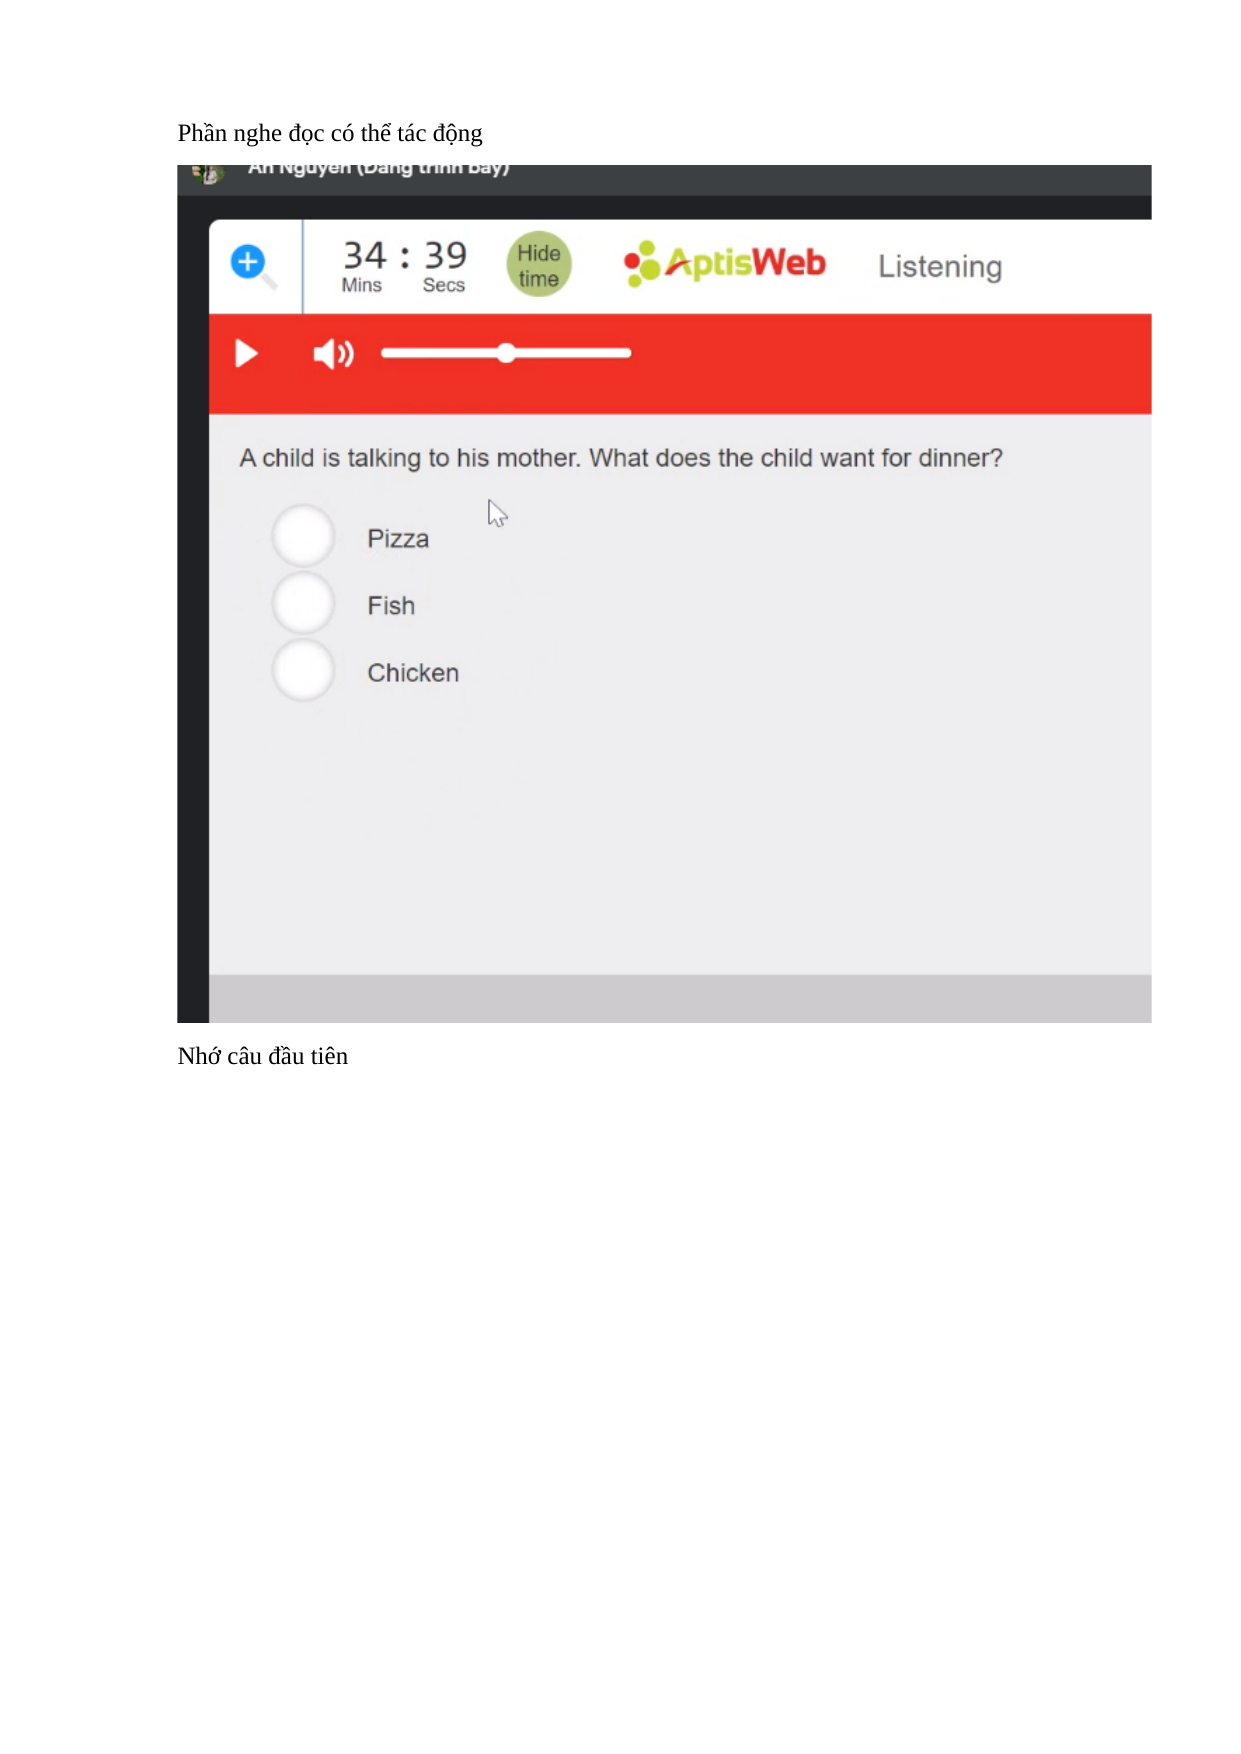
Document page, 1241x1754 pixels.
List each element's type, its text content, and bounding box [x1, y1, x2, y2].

text Phần nghe đọc có thể tác động [177, 118, 1152, 147]
text Nhớ câu đầu tiên [177, 1041, 1152, 1070]
picture [177, 165, 1152, 1023]
